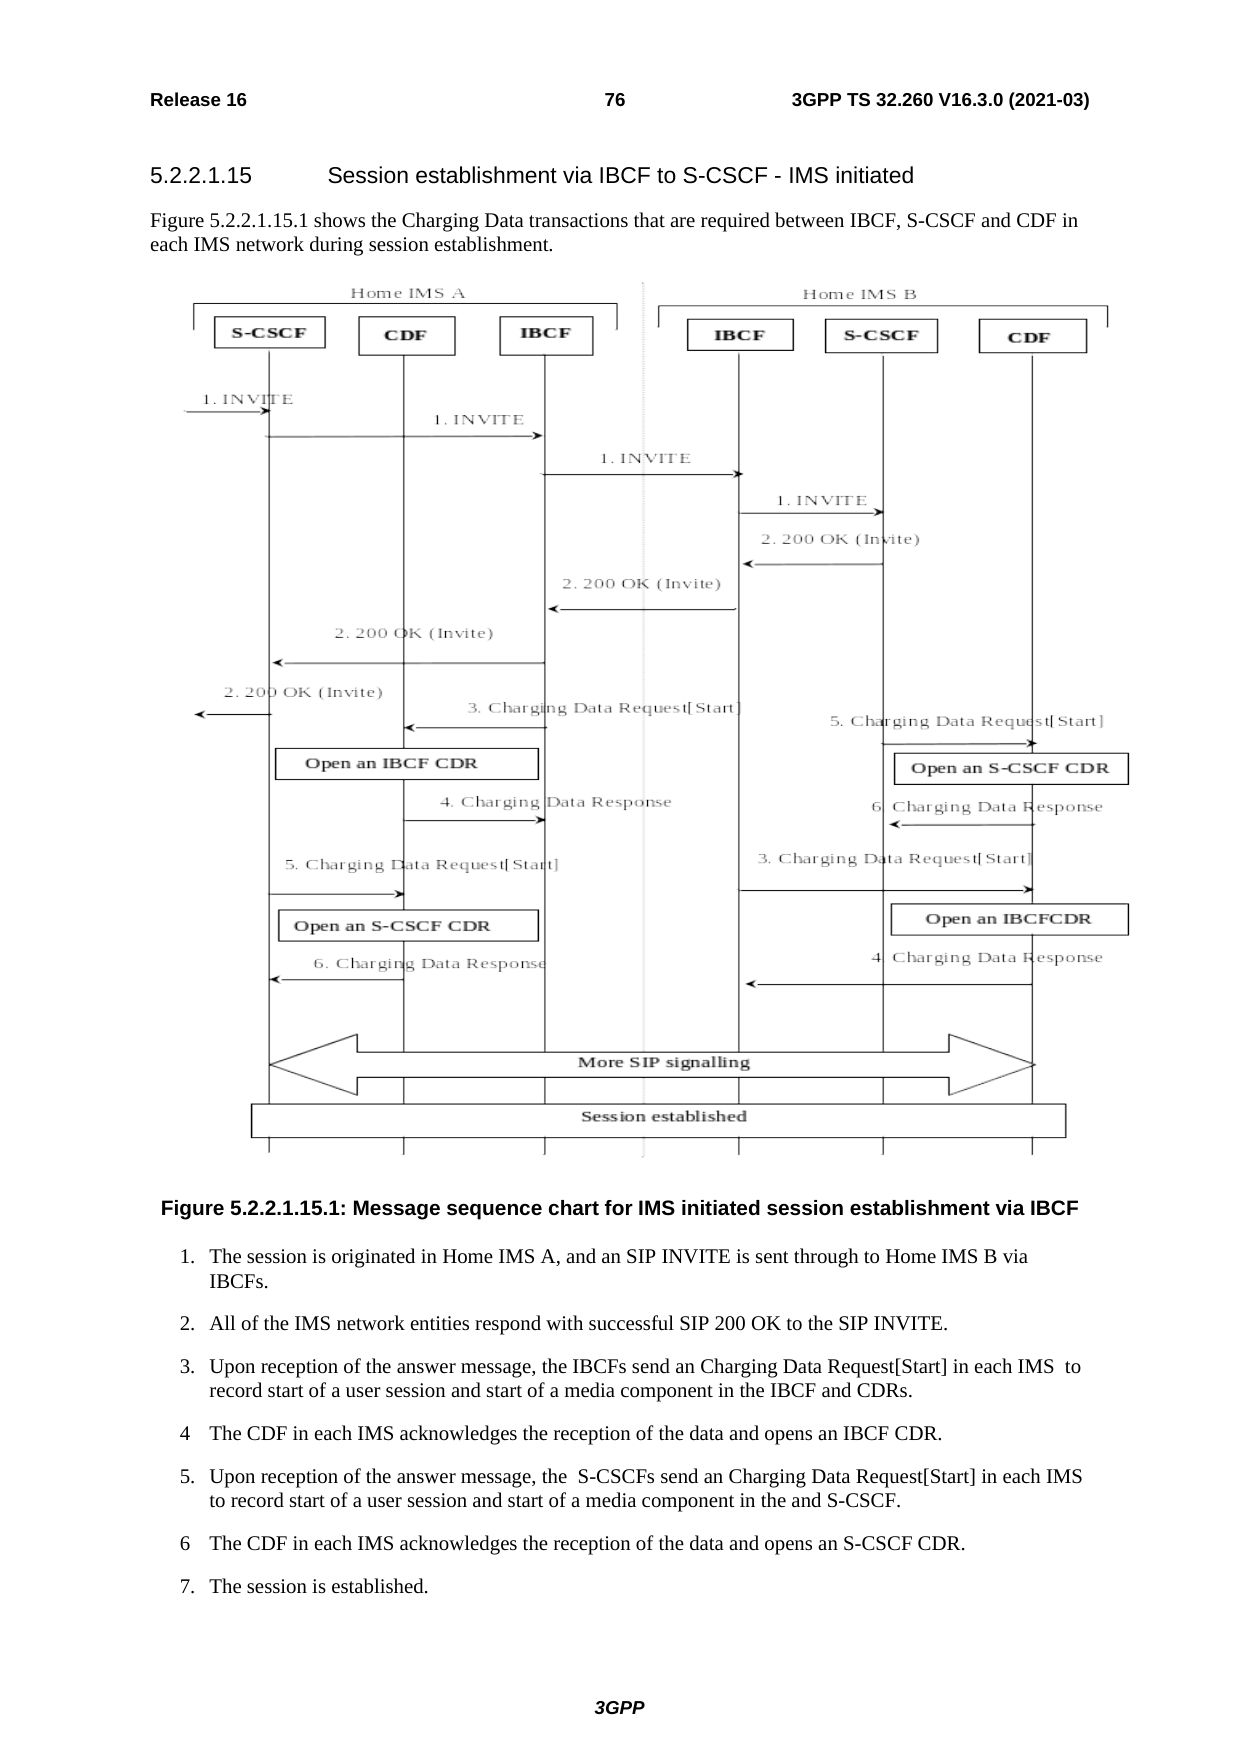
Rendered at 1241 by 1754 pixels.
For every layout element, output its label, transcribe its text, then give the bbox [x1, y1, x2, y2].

text 1. The session is originated in Home IMS A, and an SIP INVITE is sent through to Home IMS B via IBCFs. [179, 1244, 1090, 1293]
text 5. Upon reception of the answer message, the S-CSCFs send an Charging Data Request[Start] in each IMS to record start of a user session and start of a media component in the and S-CSCF. [179, 1464, 1090, 1512]
text Figure 5.2.2.1.15.1 shows the Charging Data transactions that are required between IBCF, S-CSCF and CDF in each IMS network during session establishment. [150, 208, 1090, 256]
subtitle 5.2.2.1.15 Session establishment via IBCF to S-CSCF - IMS initiated [150, 162, 1090, 189]
text 6 The CDF in each IMS acknowledges the reception of the data and opens an S-CSCF CDR. [179, 1531, 1090, 1555]
text 2. All of the IMS network entities respond with successful SIP 200 OK to the SIP INVITE. [179, 1311, 1090, 1335]
text 4 The CDF in each IMS acknowledges the reception of the data and opens an IBCF CDR. [179, 1421, 1090, 1445]
list Figure 5.2.2.1.15.1: Message sequence chart for IMS initiated session establishment via IBCF [150, 1196, 1090, 1219]
text 3. Upon reception of the answer message, the IBCFs send an Charging Data Request[Start] in each IMS to record start of a user session and start of a media component in the IBCF and CDRs. [179, 1354, 1090, 1402]
text 7. The session is established. [179, 1573, 1090, 1598]
